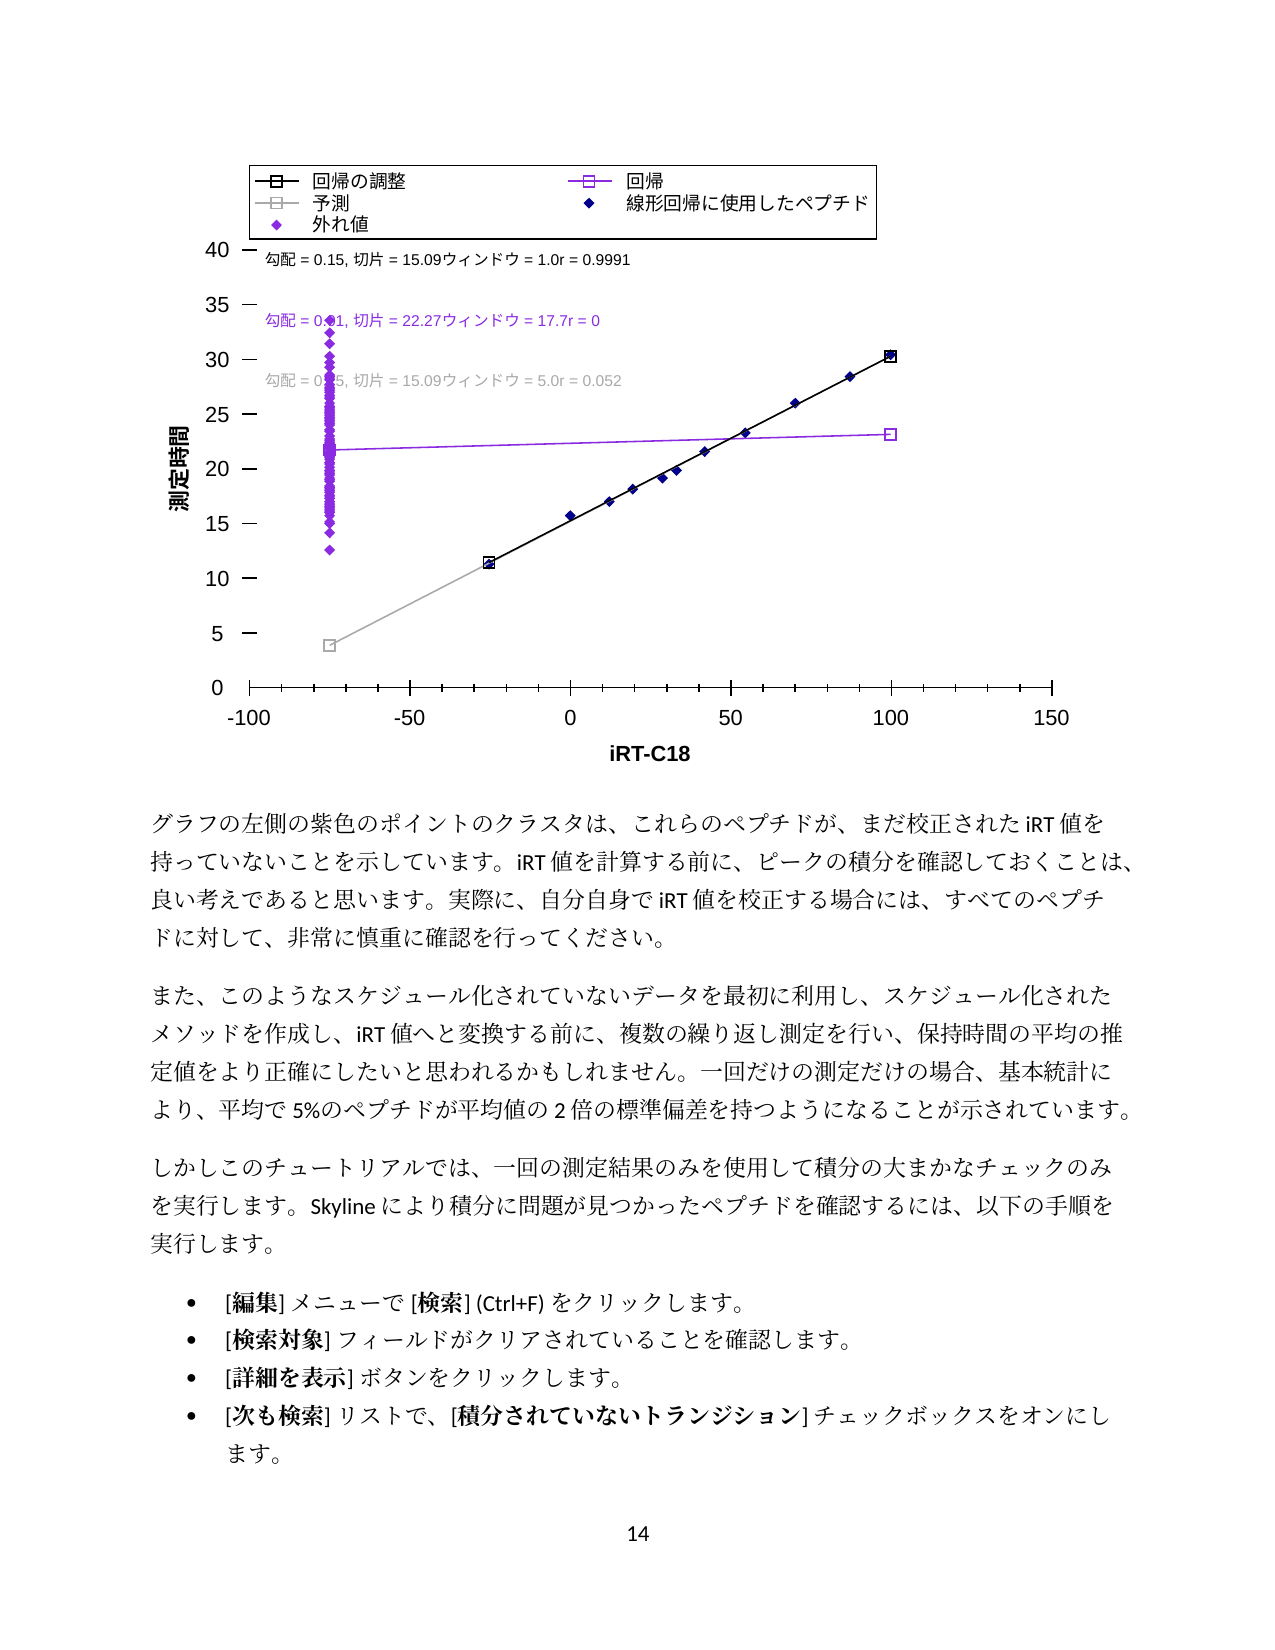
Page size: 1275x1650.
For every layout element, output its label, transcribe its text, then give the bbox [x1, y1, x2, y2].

text しかしこのチュートリアルでは、一回の測定結果のみを使用して積分の大まかなチェックのみを実行します。Skylineにより積分に問題が見つかったペプチドを確認するには、以下の手順を実行します。 [150, 1150, 1125, 1259]
list [詳細を表示] ボタンをクリックします。 [187, 1360, 1125, 1393]
list [検索対象] フィールドがクリアされていることを確認します。 [187, 1322, 1125, 1355]
list [編集] メニューで [検索] (Ctrl+F) をクリックします。 [187, 1285, 1125, 1318]
text グラフの左側の紫色のポイントのクラスタは、これらのペプチドが、まだ校正されたiRT値を持っていないことを示しています。iRT値を計算する前に、ピークの積分を確認しておくことは、良い考えであると思います。実際に、自分自身でiRT値を校正する場合には、すべてのペプチドに対して、非常に慎重に確認を行ってください。 [150, 806, 1125, 953]
list [次も検索] リストで、[積分されていないトランジション] チェックボックスをオンにします。 [187, 1398, 1125, 1469]
text また、このようなスケジュール化されていないデータを最初に利用し、スケジュール化されたメソッドを作成し、iRT値へと変換する前に、複数の繰り返し測定を行い、保持時間の平均の推定値をより正確にしたいと思われるかもしれません。一回だけの測定だけの場合、基本統計により、平均で5%のペプチドが平均値の2倍の標準偏差を持つようになることが示されています。 [150, 978, 1125, 1125]
